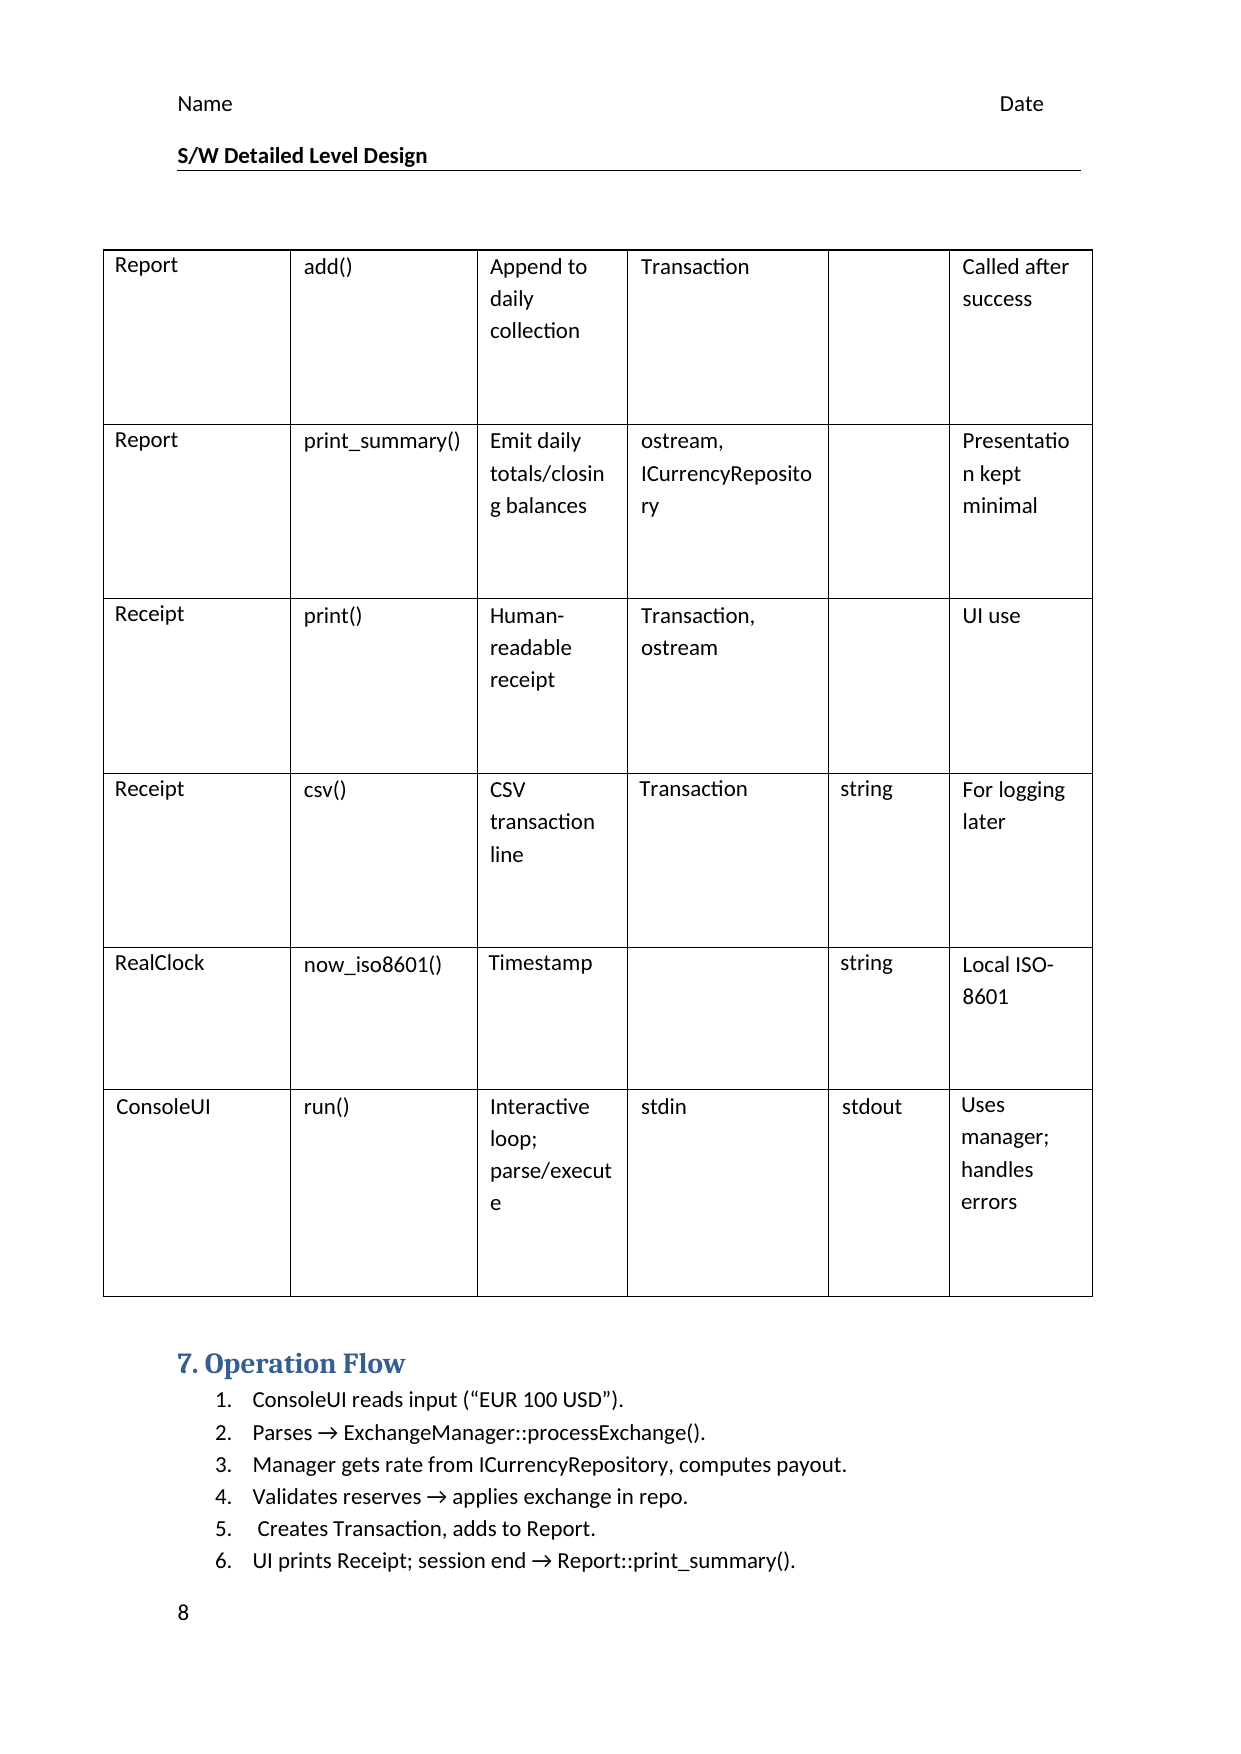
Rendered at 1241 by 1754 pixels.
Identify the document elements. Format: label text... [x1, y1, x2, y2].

table_cell [291, 774, 477, 947]
table_cell Uses manager; handles errors [950, 1090, 1092, 1296]
table_cell [478, 425, 627, 598]
table_cell [478, 1090, 627, 1296]
table_cell [950, 425, 1092, 598]
table_cell [291, 251, 477, 424]
list Parses → ExchangeManager::processExchange(). [215, 1418, 1081, 1446]
table_cell [291, 1090, 477, 1296]
table_cell [950, 599, 1092, 773]
table_cell [291, 948, 477, 1089]
list Validates reserves → applies exchange in repo. [215, 1482, 1081, 1510]
table_cell [478, 599, 627, 773]
table_cell [829, 1090, 949, 1296]
table_cell [829, 599, 949, 773]
table_cell [291, 425, 477, 598]
subtitle 7. Operation Flow [177, 1347, 1081, 1380]
table_cell string [829, 774, 949, 947]
table_cell RealClock [104, 948, 290, 1089]
table_cell [950, 948, 1092, 1089]
table_cell [829, 425, 949, 598]
table_cell [104, 1090, 290, 1296]
table_cell Timestamp [478, 948, 627, 1089]
table_cell Receipt [104, 599, 290, 773]
table_cell [950, 774, 1092, 947]
table_cell Report [104, 251, 290, 424]
table_cell [950, 251, 1092, 424]
table_cell [628, 599, 828, 773]
table_cell [628, 425, 828, 598]
table_cell Receipt [104, 774, 290, 947]
table_cell Report [104, 425, 290, 598]
table_cell [628, 1090, 828, 1296]
table_cell [478, 774, 627, 947]
list ConsoleUI reads input (“EUR 100 USD”). [215, 1385, 1081, 1413]
table_cell [628, 251, 828, 424]
list UI prints Receipt; session end → Report::print_summary(). [215, 1546, 1081, 1574]
table_cell [829, 251, 949, 424]
table_cell Transaction [628, 774, 828, 947]
table_cell [628, 948, 828, 1089]
table_cell string [829, 948, 949, 1089]
table_cell [478, 251, 627, 424]
list Creates Transaction, adds to Report. [215, 1514, 1081, 1542]
list Manager gets rate from ICurrencyRepository, computes payout. [215, 1450, 1081, 1478]
table_cell [291, 599, 477, 773]
